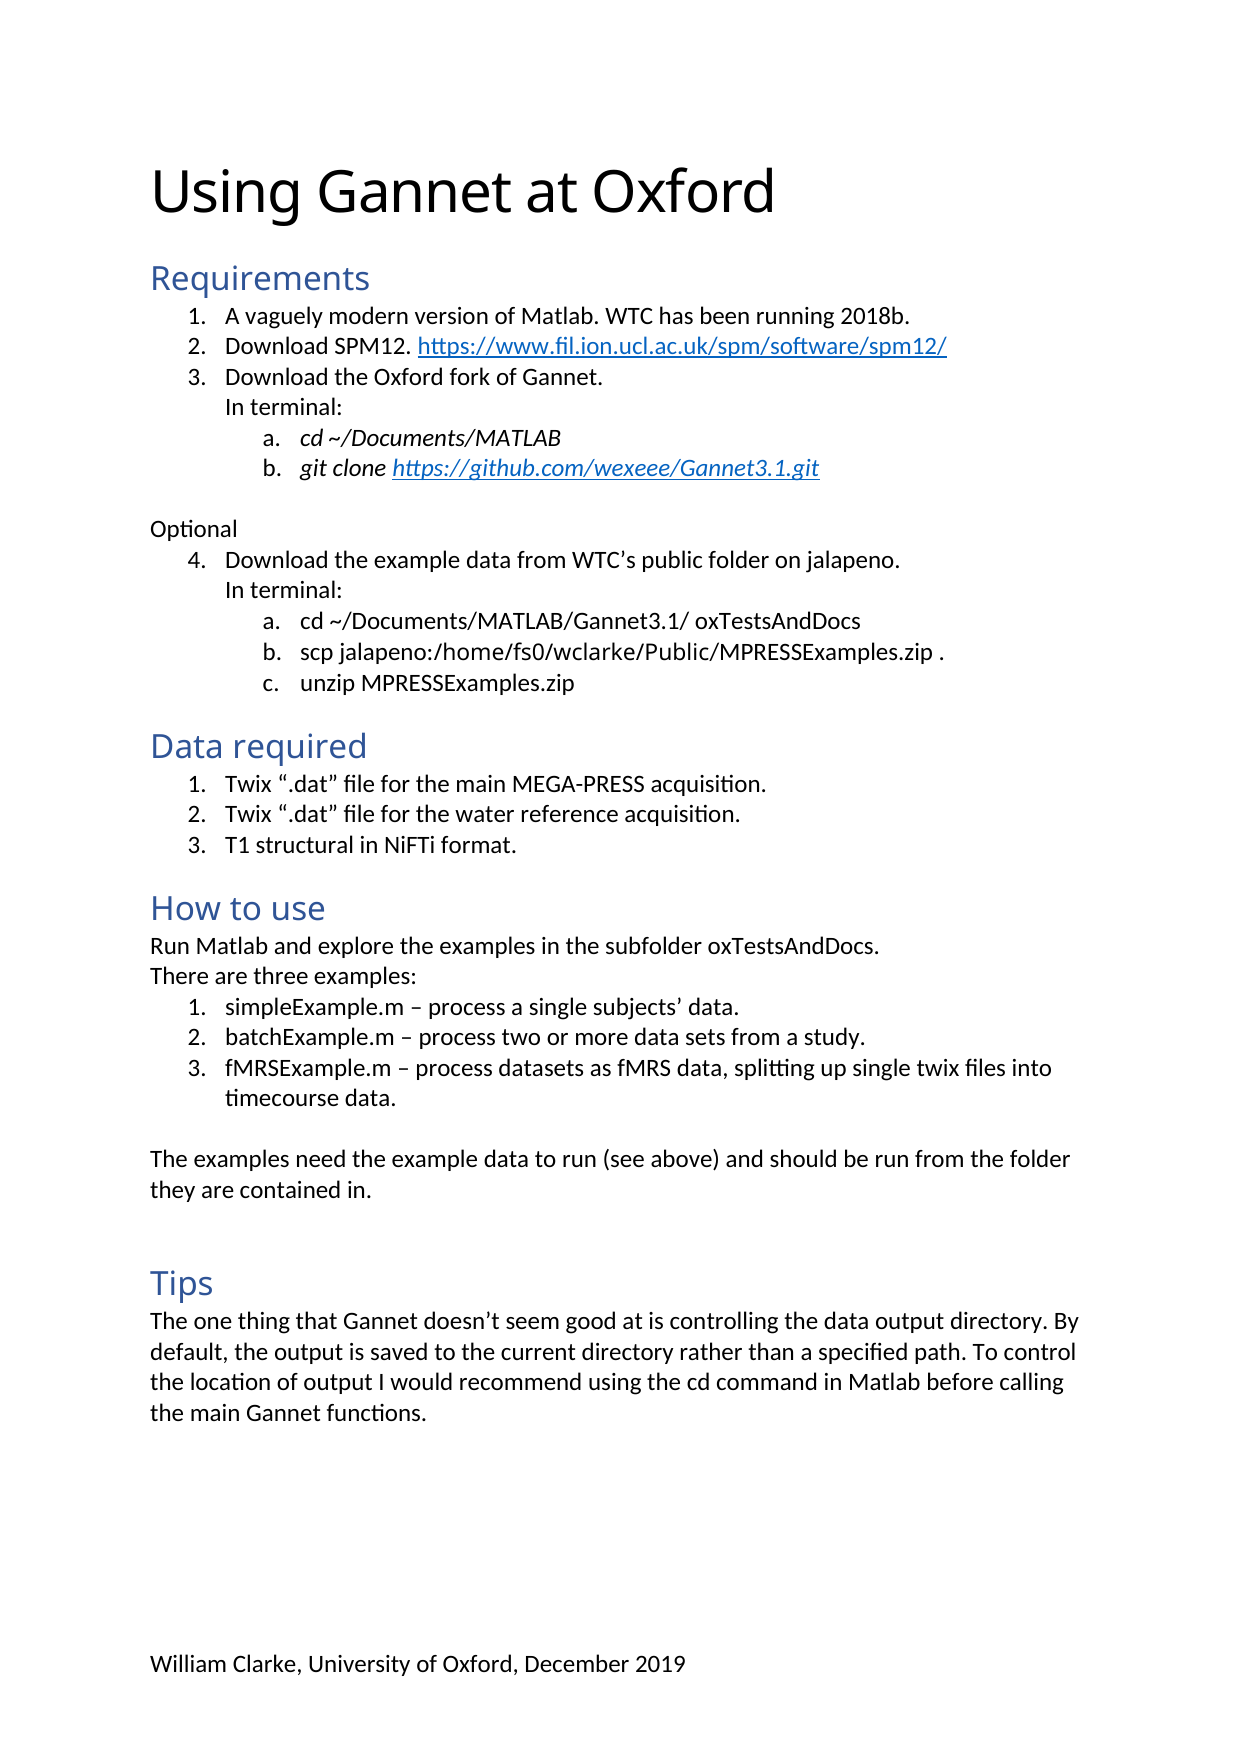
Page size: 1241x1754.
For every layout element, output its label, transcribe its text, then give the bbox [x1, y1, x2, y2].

text There are three examples: [150, 960, 1090, 991]
subtitle Tips [150, 1260, 1090, 1305]
title Using Gannet at Oxford [150, 150, 1090, 229]
text Run Matlab and explore the examples in the subfolder oxTestsAndDocs. [150, 930, 1090, 960]
list fMRSExample.m – process datasets as fMRS data, splitting up single twix files into timecourse data. [187, 1052, 1090, 1113]
subtitle How to use [150, 884, 1090, 930]
subtitle Requirements [150, 254, 1090, 300]
text The one thing that Gannet doesn’t seem good at is controlling the data output directory. By default, the output is saved to the current directory rather than a specified path. To control the location of output I would recommend using the cd command in Matlab before calling the main Gannet functions. [150, 1305, 1090, 1458]
list scp jalapeno:/home/fs0/wclarke/Public/MPRESSExamples.zip . [262, 636, 1090, 667]
list simpleExample.m – process a single subjects’ data. [187, 991, 1090, 1021]
list batchExample.m – process two or more data sets from a study. [187, 1021, 1090, 1052]
text The examples need the example data to run (see above) and should be run from the folder they are contained in. [150, 1143, 1090, 1204]
list Download SPM12. https://www.fil.ion.ucl.ac.uk/spm/software/spm12/ [187, 330, 1090, 361]
list T1 structural in NiFTi format. [187, 829, 1090, 859]
list cd ~/Documents/MATLAB/Gannet3.1/ oxTestsAndDocs [262, 605, 1090, 636]
list A vaguely modern version of Matlab. WTC has been running 2018b. [187, 300, 1090, 330]
list Twix “.dat” file for the water reference acquisition. [187, 798, 1090, 829]
list cd ~/Documents/MATLAB [262, 422, 1090, 452]
list Download the Oxford fork of Gannet. In terminal: [187, 361, 1090, 422]
list Download the example data from WTC’s public folder on jalapeno. In terminal: [187, 544, 1090, 605]
subtitle Data required [150, 722, 1090, 768]
list Twix “.dat” file for the main MEGA-PRESS acquisition. [187, 768, 1090, 798]
list git clone https://github.com/wexeee/Gannet3.1.git [262, 452, 1090, 513]
text Optional [150, 513, 1090, 544]
list unzip MPRESSExamples.zip [262, 667, 1090, 697]
